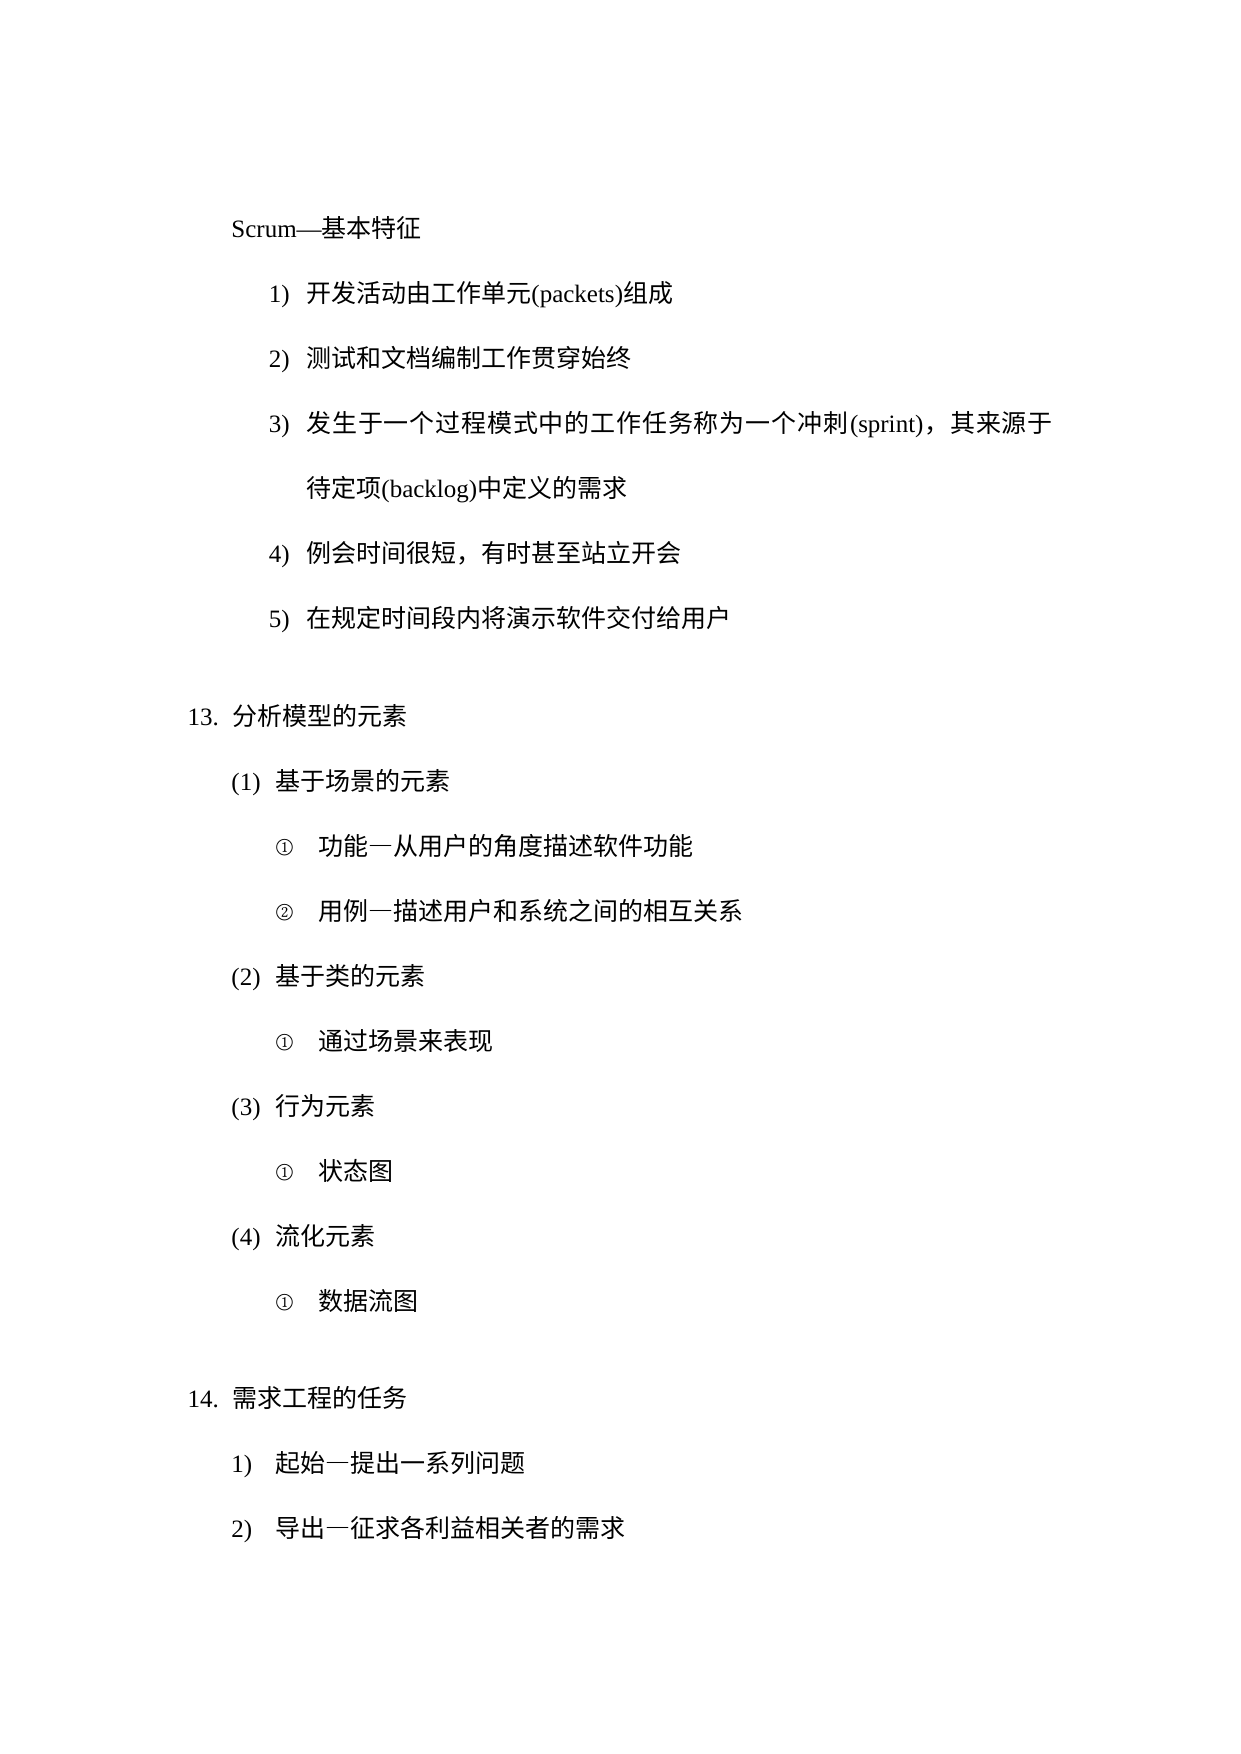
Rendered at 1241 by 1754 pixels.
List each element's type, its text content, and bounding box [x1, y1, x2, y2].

list 通过场景来表现 [275, 1007, 1053, 1072]
text Scrum—基本特征 [231, 194, 1053, 259]
list 分析模型的元素 [187, 682, 1053, 747]
list 流化元素 [231, 1202, 1053, 1267]
list 发生于一个过程模式中的工作任务称为一个冲刺(sprint)，其来源于待定项(backlog)中定义的需求 [269, 389, 1053, 519]
list 开发活动由工作单元(packets)组成 [269, 259, 1053, 324]
list 基于类的元素 [231, 942, 1053, 1007]
list 起始—提出一系列问题 [231, 1429, 1053, 1494]
list 基于场景的元素 [231, 747, 1053, 812]
list 例会时间很短，有时甚至站立开会 [269, 519, 1053, 584]
list 导出—征求各利益相关者的需求 [231, 1494, 1053, 1559]
list 数据流图 [275, 1267, 1053, 1332]
list 用例—描述用户和系统之间的相互关系 [275, 877, 1053, 942]
list 状态图 [275, 1137, 1053, 1202]
list 需求工程的任务 [187, 1364, 1053, 1429]
list 在规定时间段内将演示软件交付给用户 [269, 584, 1053, 649]
list 行为元素 [231, 1072, 1053, 1137]
list 测试和文档编制工作贯穿始终 [269, 324, 1053, 389]
list 功能—从用户的角度描述软件功能 [275, 812, 1053, 877]
